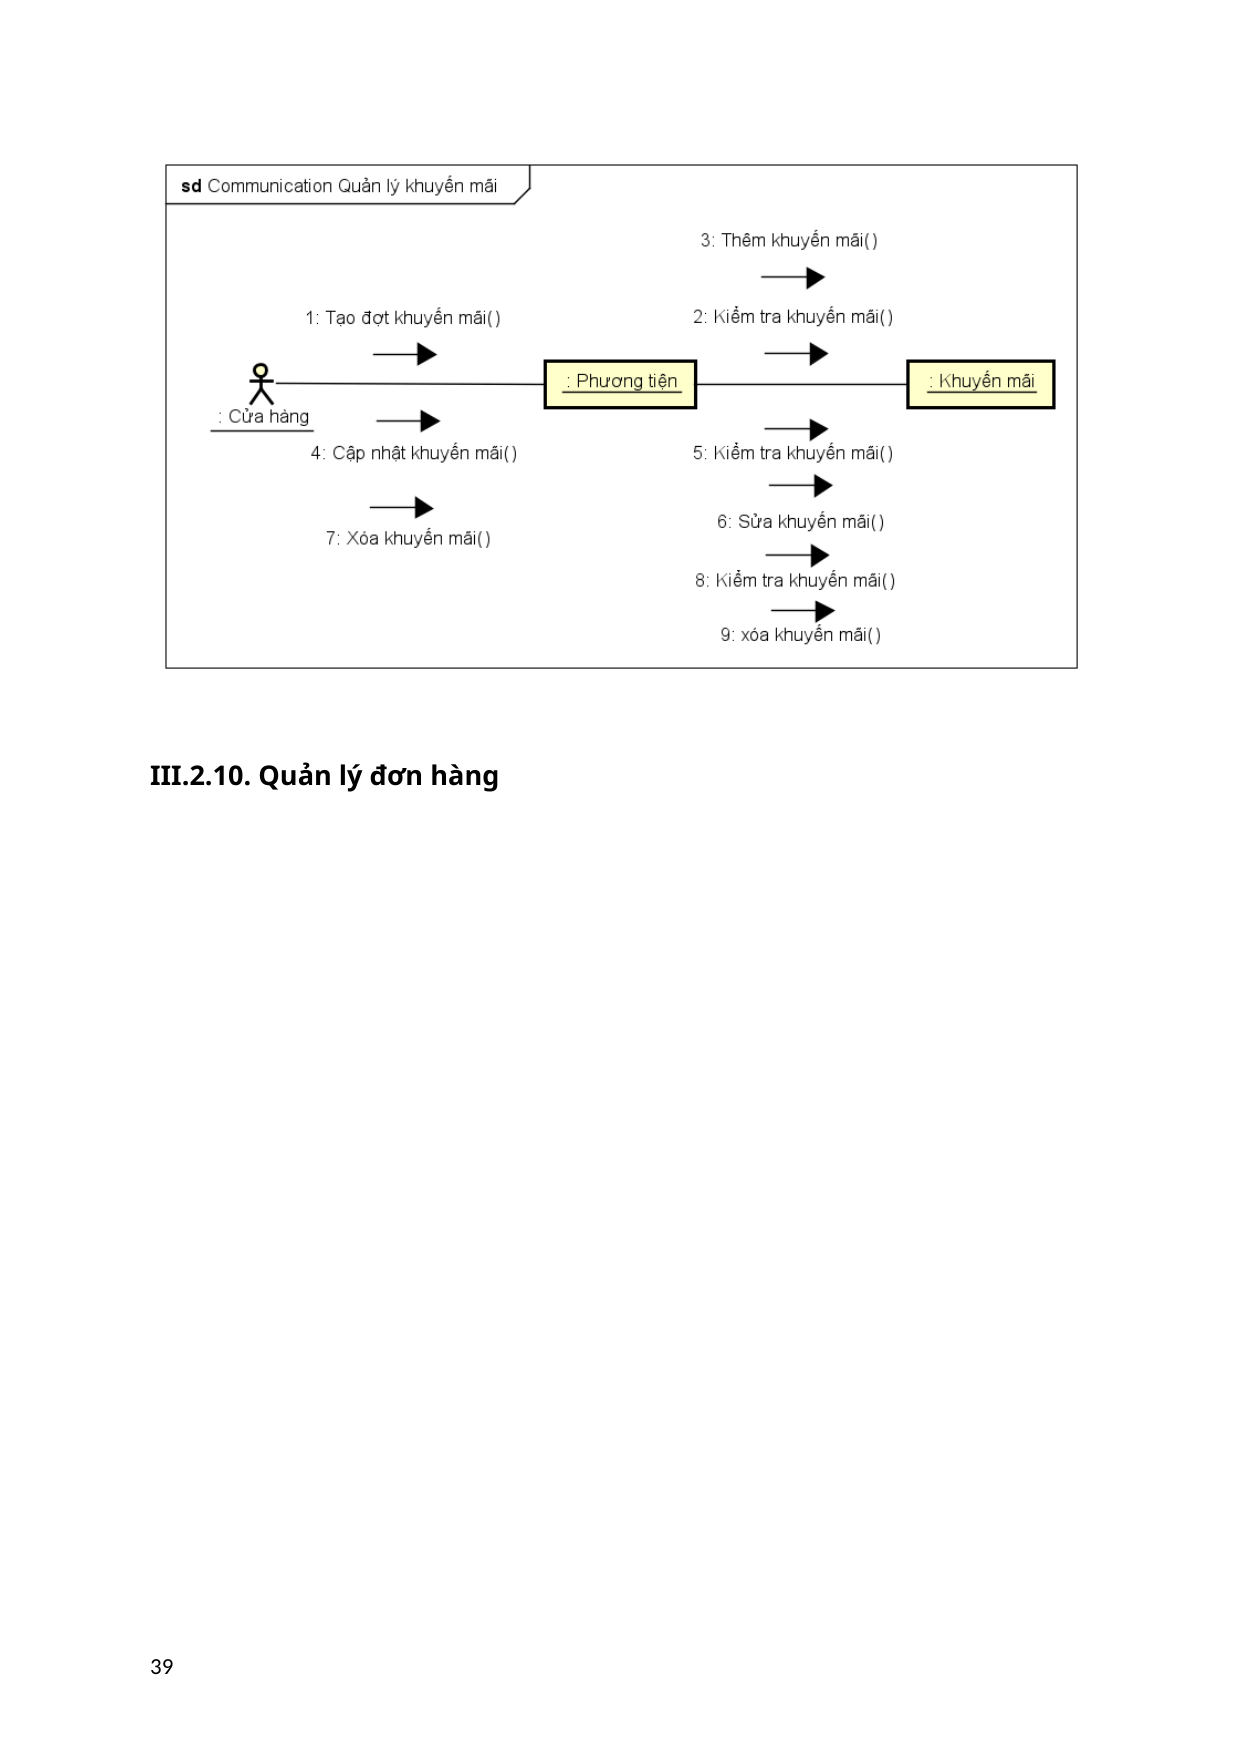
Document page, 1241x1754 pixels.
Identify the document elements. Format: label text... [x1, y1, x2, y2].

picture [150, 150, 1091, 682]
text III.2.10. Quản lý đơn hàng [150, 757, 1090, 794]
